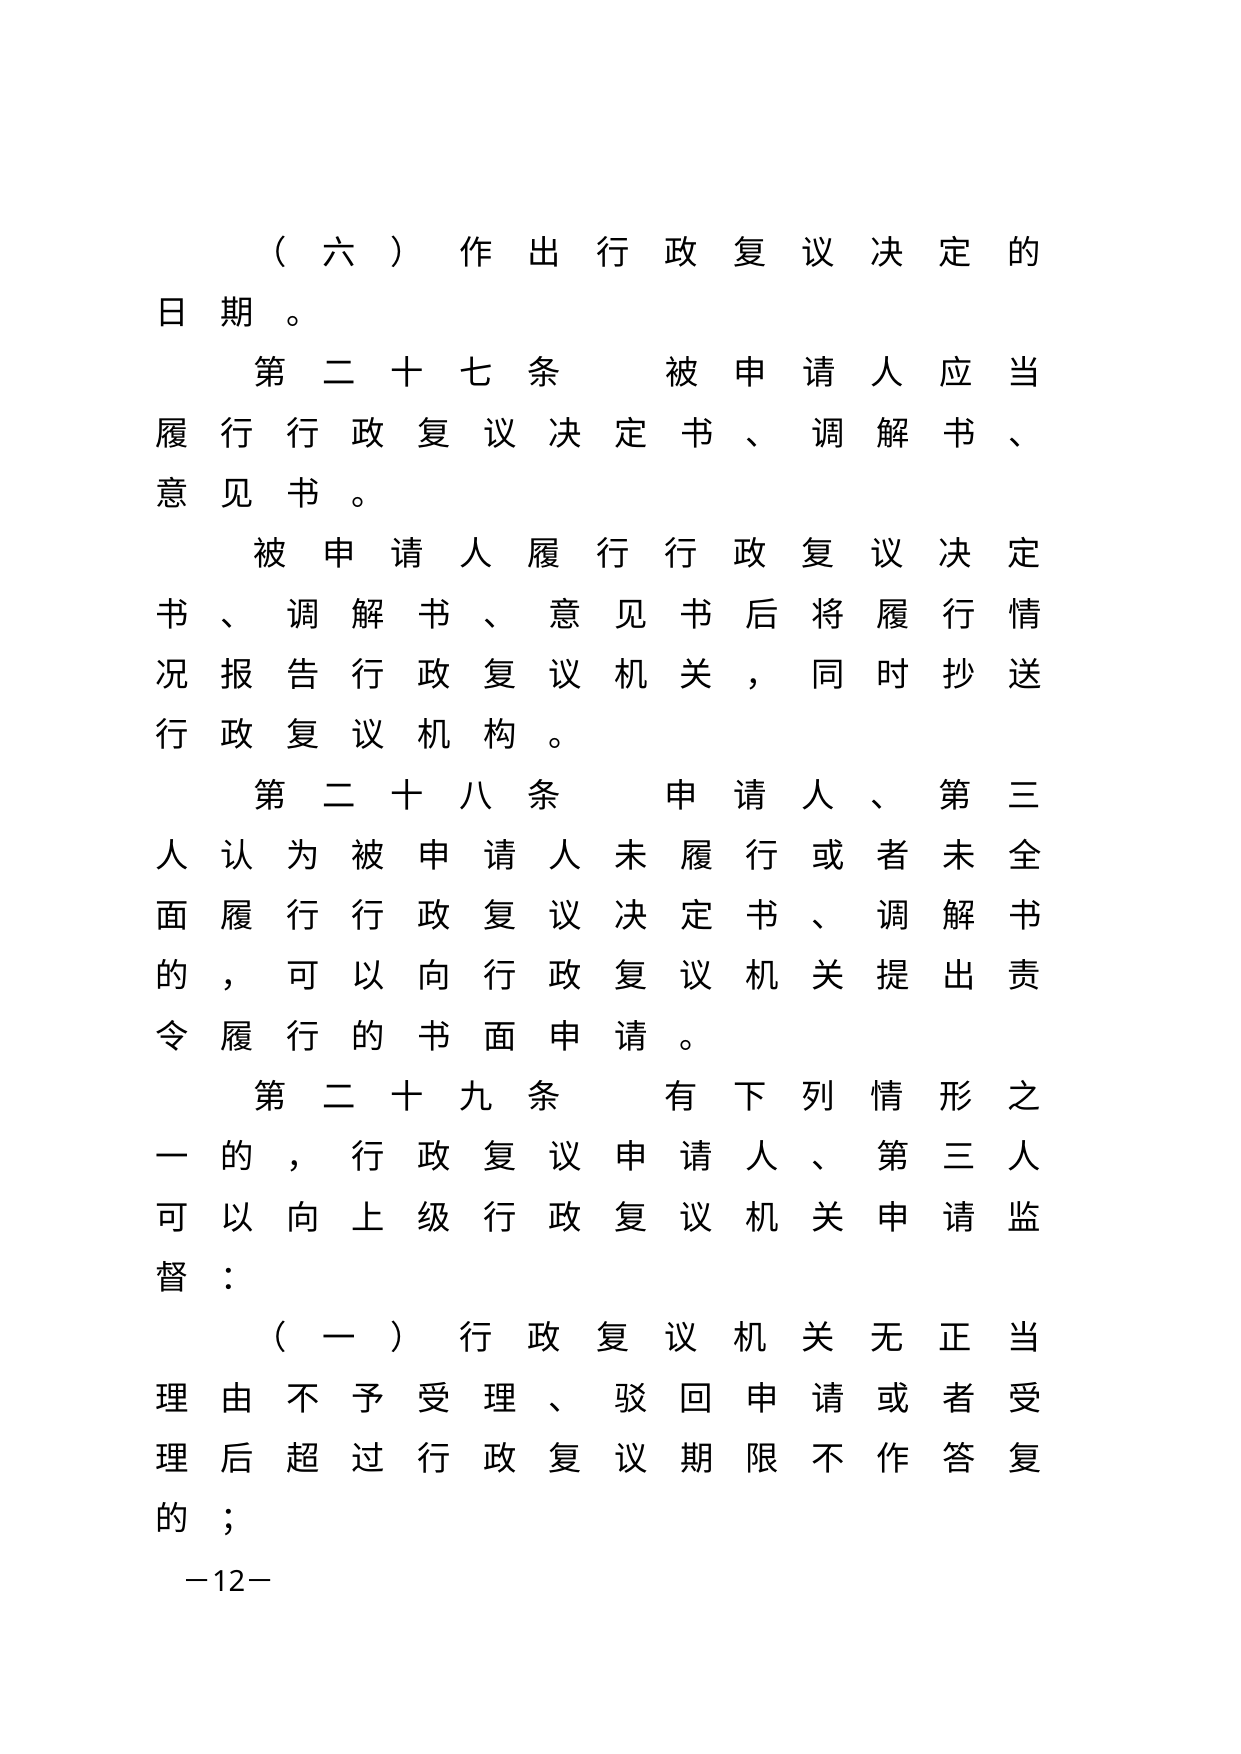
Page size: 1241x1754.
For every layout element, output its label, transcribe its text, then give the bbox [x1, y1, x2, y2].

text 第二十九条 有下列情形之一的，行政复议申请人、第三人可以向上级行政复议机关申请监督： [155, 1064, 1073, 1305]
text （一）行政复议机关无正当理由不予受理、驳回申请或者受理后超过行政复议期限不作答复的； [155, 1305, 1073, 1546]
text 第二十八条 申请人、第三人认为被申请人未履行或者未全面履行行政复议决定书、调解书的，可以向行政复议机关提出责令履行的书面申请。 [155, 762, 1073, 1064]
text 被申请人履行行政复议决定书、调解书、意见书后将履行情况报告行政复议机关，同时抄送行政复议机构。 [155, 521, 1073, 762]
text 第二十七条 被申请人应当履行行政复议决定书、调解书、意见书。 [155, 340, 1073, 521]
text （六）作出行政复议决定的日期。 [155, 219, 1073, 340]
